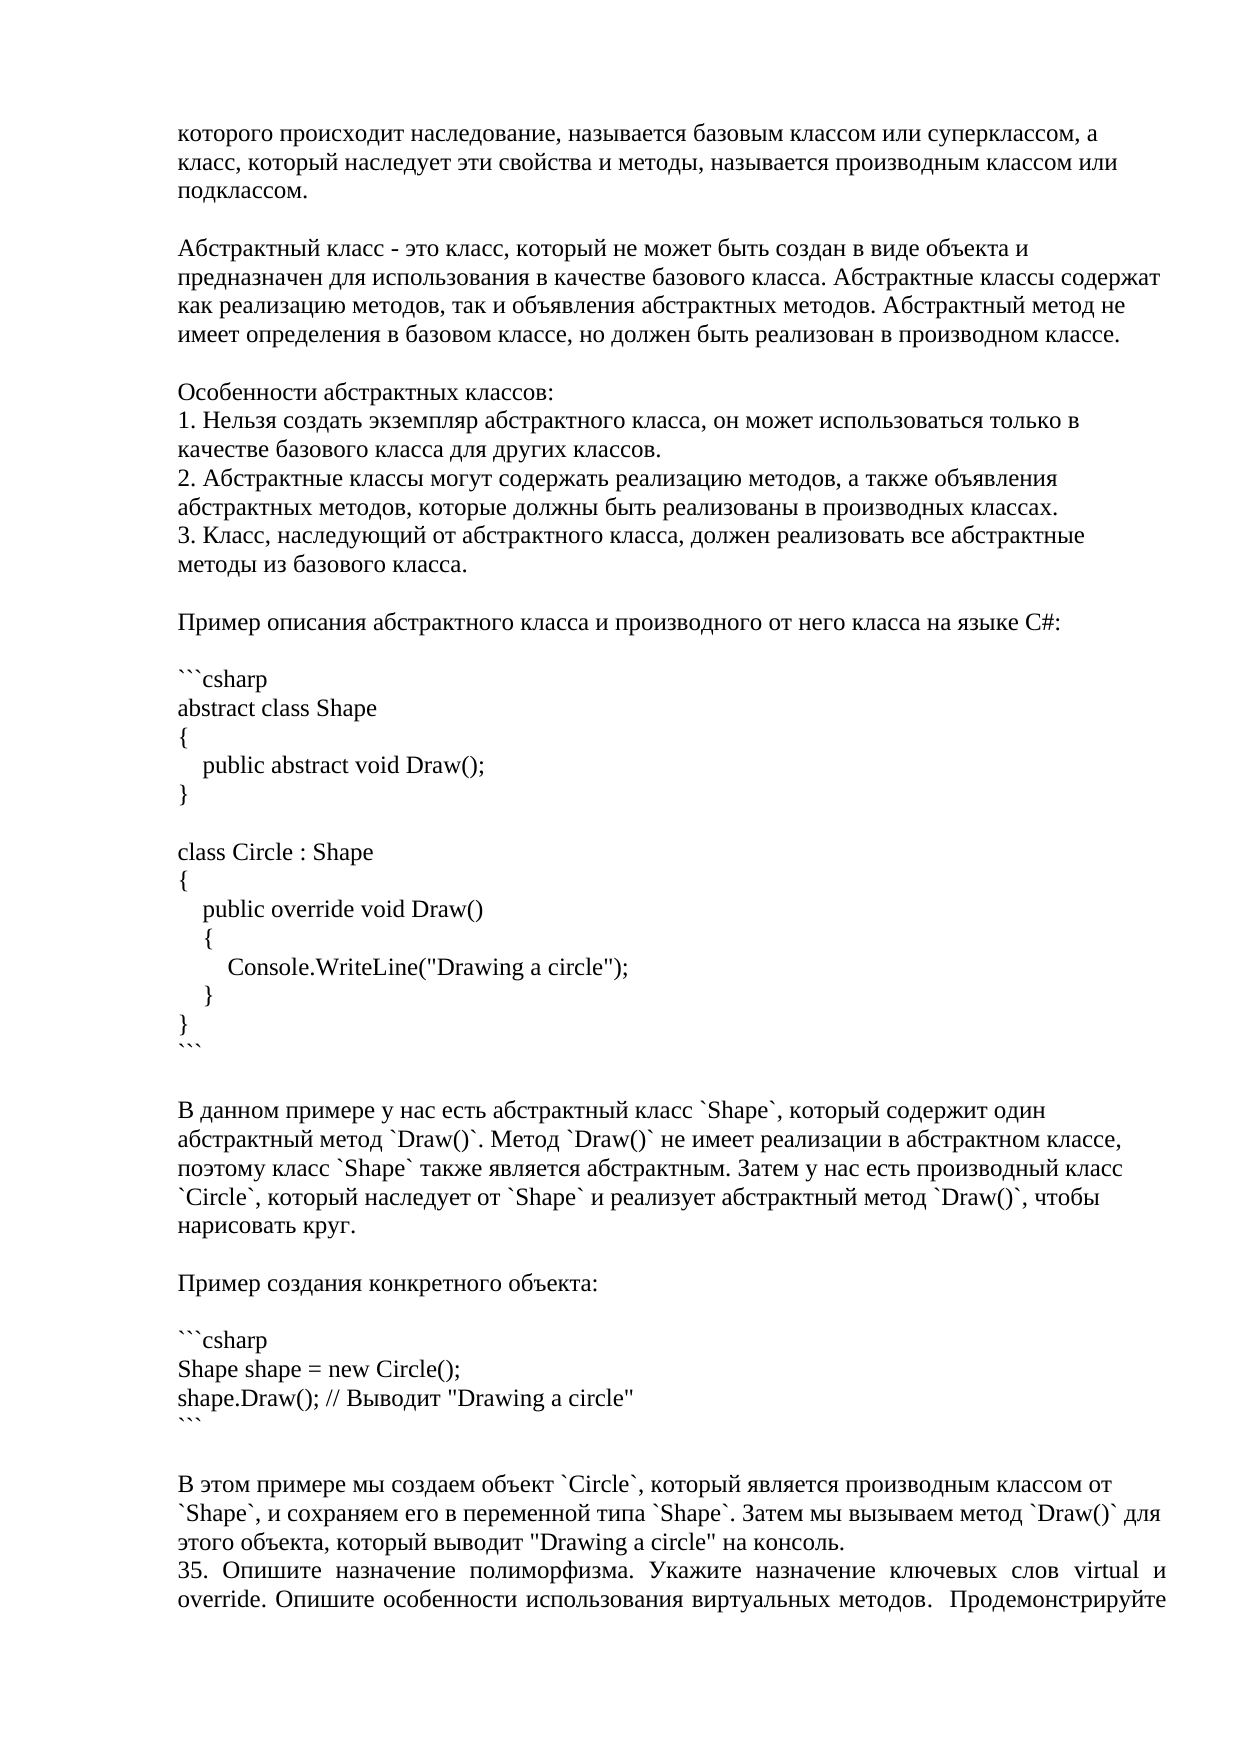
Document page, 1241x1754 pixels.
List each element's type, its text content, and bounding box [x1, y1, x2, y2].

text { [177, 866, 1166, 894]
text class Circle : Shape [177, 837, 1166, 866]
text Абстрактный класс - это класс, который не может быть создан в виде объекта и предназначен для использования в качестве базового класса. Абстрактные классы содержат как реализацию методов, так и объявления абстрактных методов. Абстрактный метод не имеет определения в базовом классе, но должен быть реализован в производном классе. [177, 233, 1166, 348]
text public abstract void Draw(); [177, 751, 1166, 779]
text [177, 1556, 1166, 1613]
text { [177, 722, 1166, 751]
text Пример создания конкретного объекта: [177, 1268, 1166, 1297]
text 2. Абстрактные классы могут содержать реализацию методов, а также объявления абстрактных методов, которые должны быть реализованы в производных классах. [177, 463, 1166, 521]
text { [177, 923, 1166, 952]
text В данном примере у нас есть абстрактный класс `Shape`, который содержит один абстрактный метод `Draw()`. Метод `Draw()` не имеет реализации в абстрактном классе, поэтому класс `Shape` также является абстрактным. Затем у нас есть производный класс `Circle`, который наследует от `Shape` и реализует абстрактный метод `Draw()`, чтобы нарисовать круг. [177, 1096, 1166, 1239]
text ``` [177, 1038, 1166, 1067]
text } [177, 981, 1166, 1009]
text shape.Draw(); // Выводит "Drawing a circle" [177, 1383, 1166, 1412]
text abstract class Shape [177, 693, 1166, 722]
text } [177, 779, 1166, 808]
text } [177, 1009, 1166, 1038]
text ``` [177, 1412, 1166, 1441]
text ```csharp [177, 664, 1166, 693]
text ```csharp [177, 1326, 1166, 1354]
text В этом примере мы создаем объект `Circle`, который является производным классом от `Shape`, и сохраняем его в переменной типа `Shape`. Затем мы вызываем метод `Draw()` для этого объекта, который выводит "Drawing a circle" на консоль. [177, 1469, 1166, 1556]
text Особенности абстрактных классов: [177, 377, 1166, 406]
text public override void Draw() [177, 894, 1166, 923]
text 3. Класс, наследующий от абстрактного класса, должен реализовать все абстрактные методы из базового класса. [177, 521, 1166, 578]
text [177, 118, 1166, 204]
text Console.WriteLine("Drawing a circle"); [177, 952, 1166, 981]
text Пример описания абстрактного класса и производного от него класса на языке C#: [177, 607, 1166, 636]
text 1. Нельзя создать экземпляр абстрактного класса, он может использоваться только в качестве базового класса для других классов. [177, 406, 1166, 463]
text Shape shape = new Circle(); [177, 1354, 1166, 1383]
